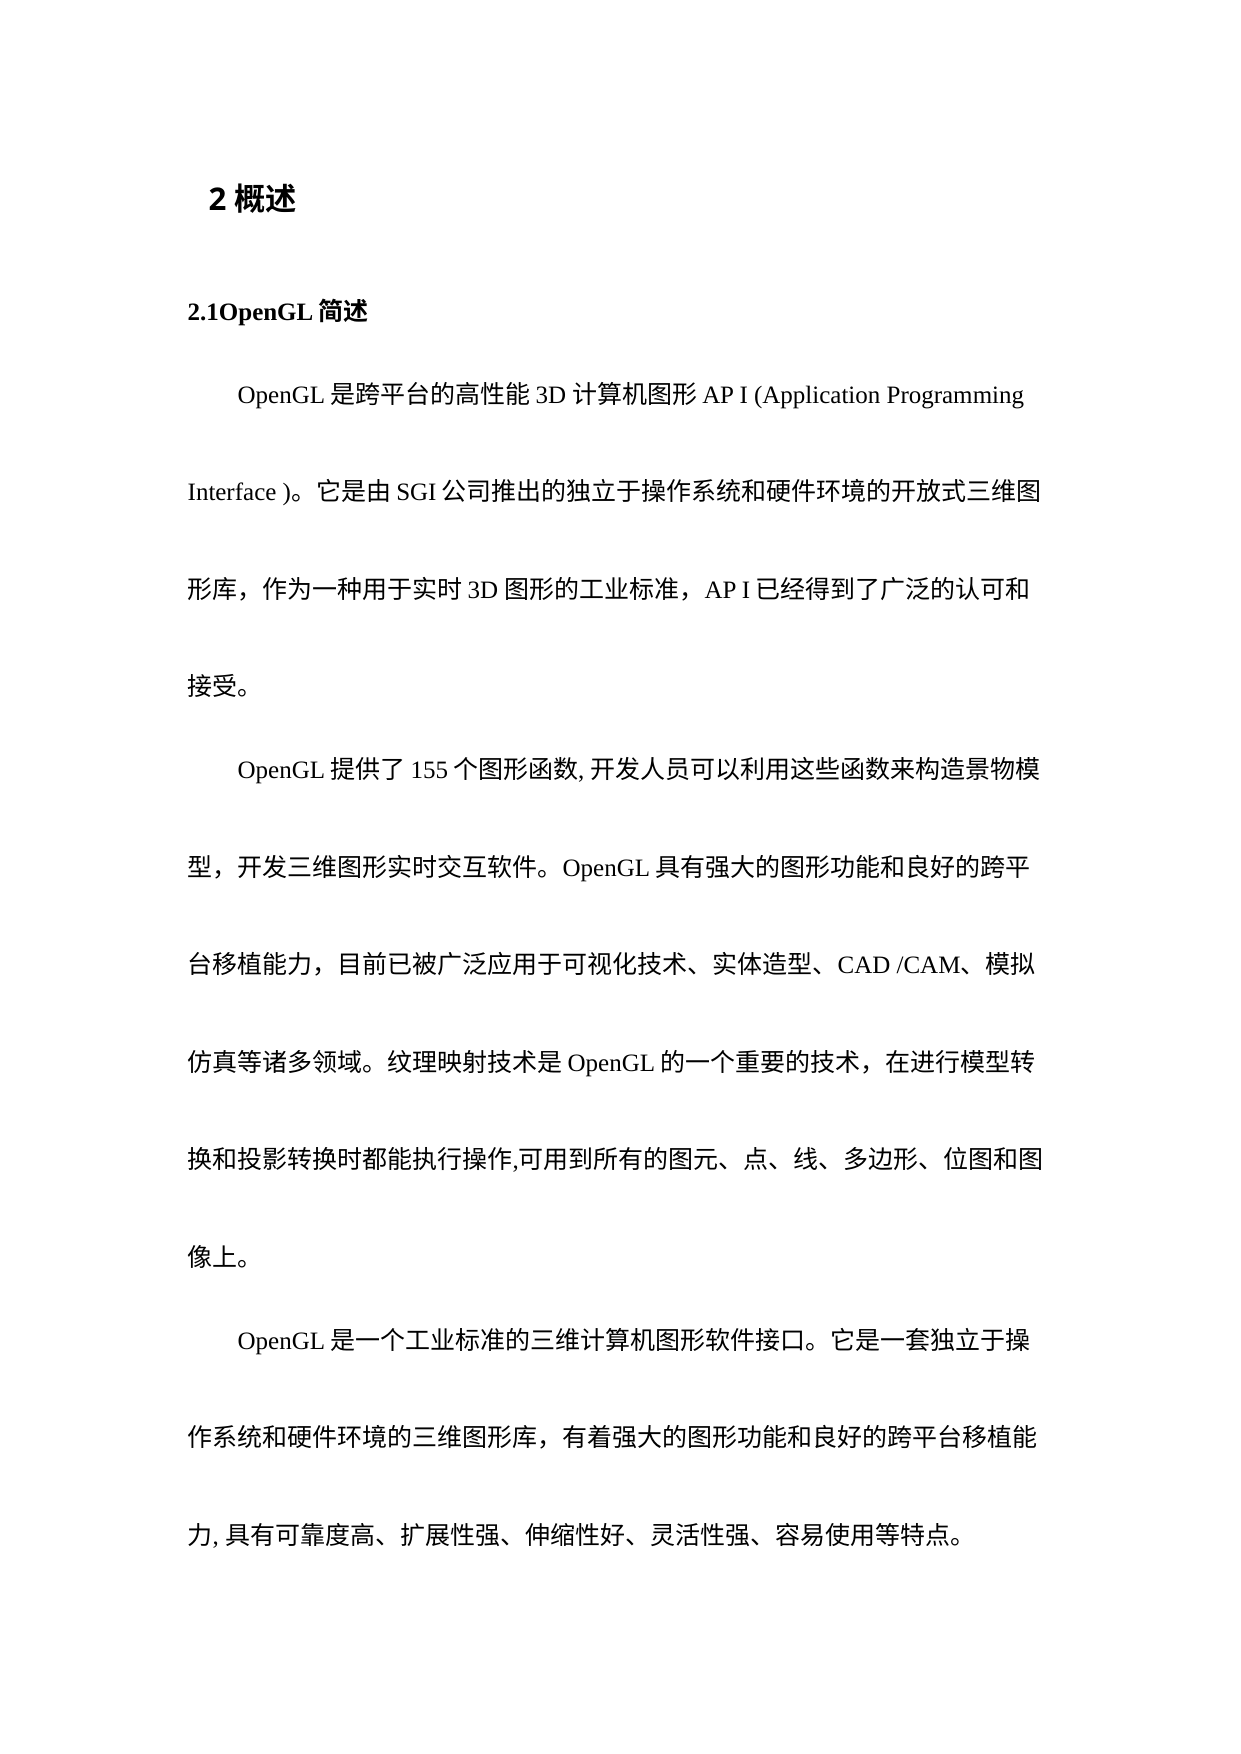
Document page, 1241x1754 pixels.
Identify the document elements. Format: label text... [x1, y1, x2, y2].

subtitle 2 概述 [187, 164, 1053, 229]
text OpenGL 是跨平台的高性能3D 计算机图形AP I (Application Programming Interface )。它是由SGI公司推出的独立于操作系统和硬件环境的开放式三维图形库，作为一种用于实时3D 图形的工业标准，AP I已经得到了广泛的认可和接受。 [187, 360, 1053, 717]
subtitle 2.1OpenGL简述 [187, 277, 1053, 342]
text OpenGL 提供了155个图形函数, 开发人员可以利用这些函数来构造景物模型，开发三维图形实时交互软件。OpenGL 具有强大的图形功能和良好的跨平台移植能力，目前已被广泛应用于可视化技术、实体造型、CAD /CAM、模拟仿真等诸多领域。纹理映射技术是OpenGL 的一个重要的技术，在进行模型转换和投影转换时都能执行操作,可用到所有的图元、点、线、多边形、位图和图像上。 [187, 735, 1053, 1288]
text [187, 1306, 1053, 1566]
